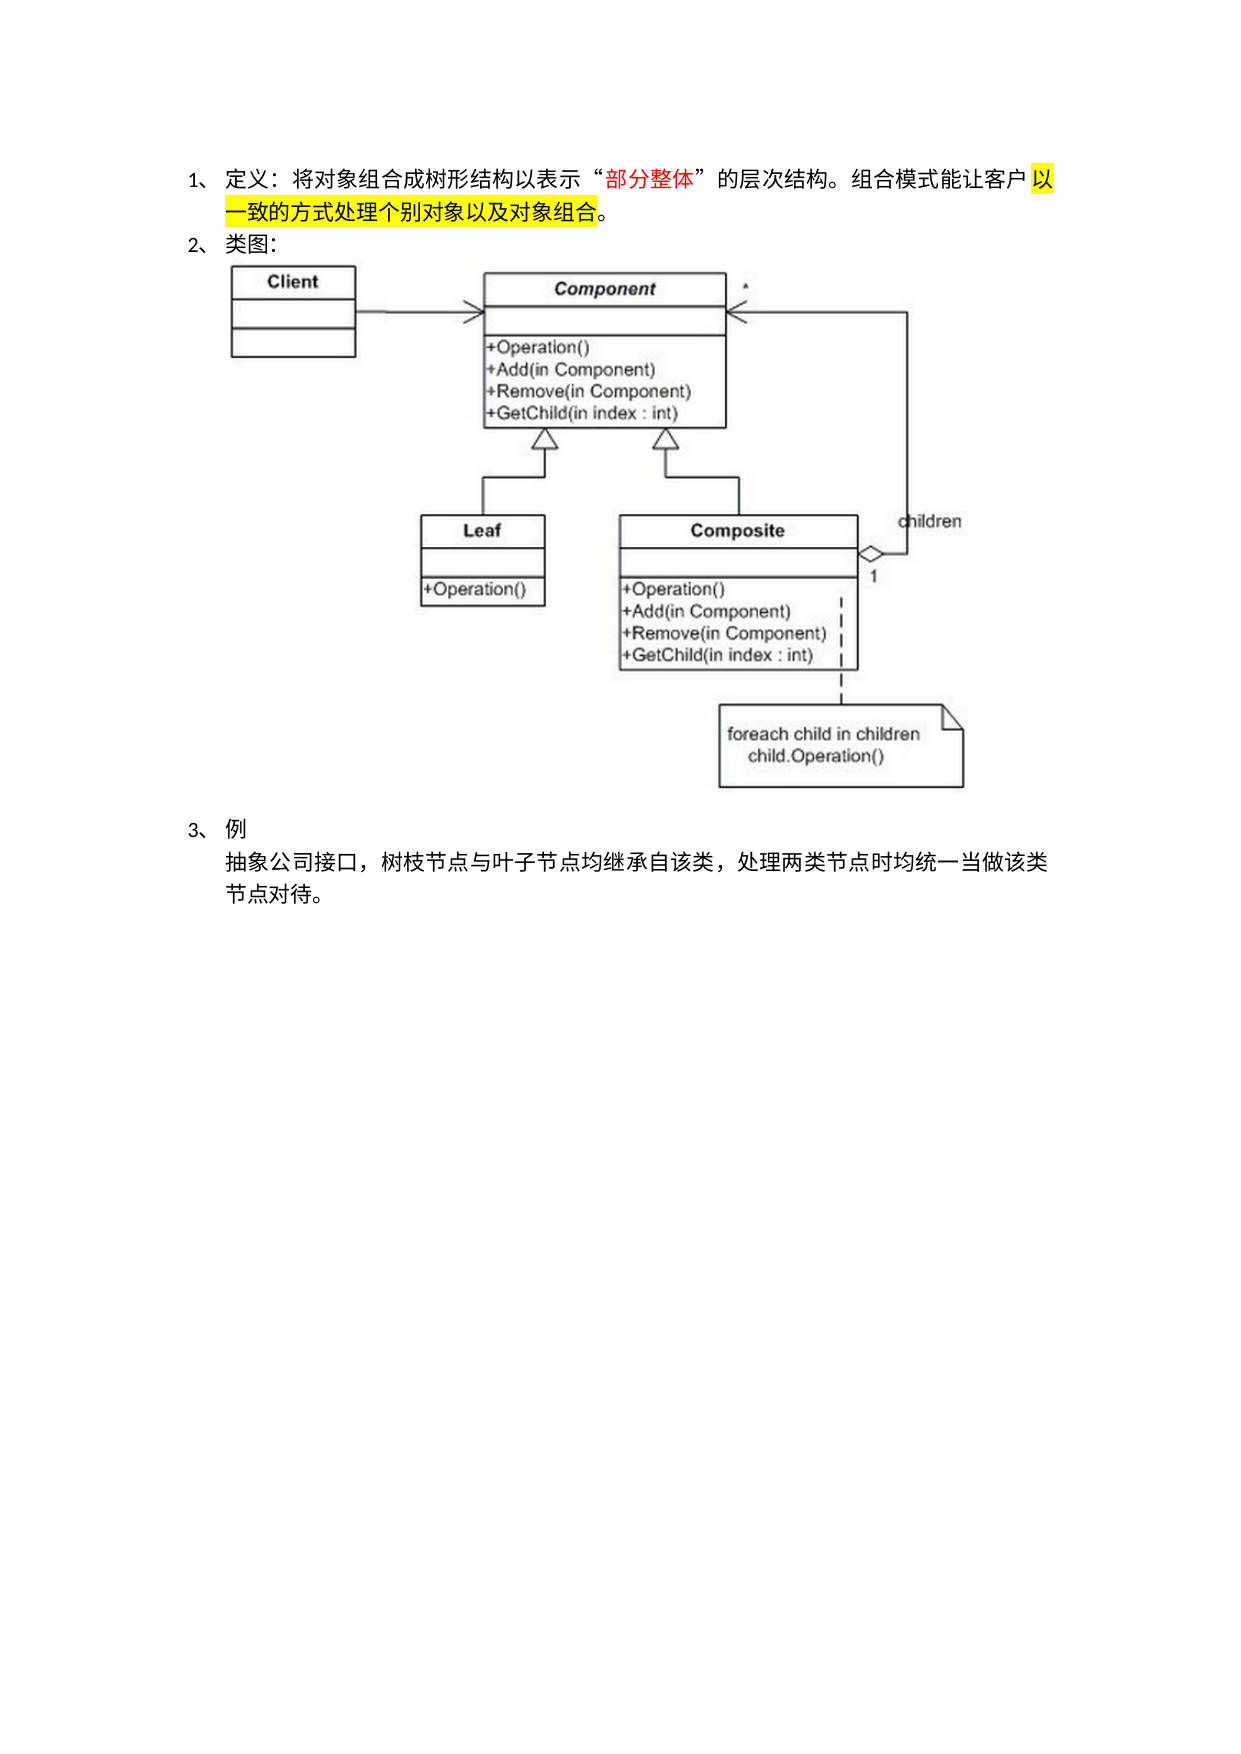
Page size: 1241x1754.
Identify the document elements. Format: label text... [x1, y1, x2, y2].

list 类图： [187, 227, 1053, 259]
list 定义：将对象组合成树形结构以表示“部分整体”的层次结构。组合模式能让客户以一致的方式处理个别对象以及对象组合。 [187, 162, 1053, 227]
list 抽象公司接口，树枝节点与叶子节点均继承自该类，处理两类节点时均统一当做该类节点对待。 [225, 844, 1053, 909]
picture [225, 259, 1091, 799]
list 例 [187, 812, 1053, 844]
